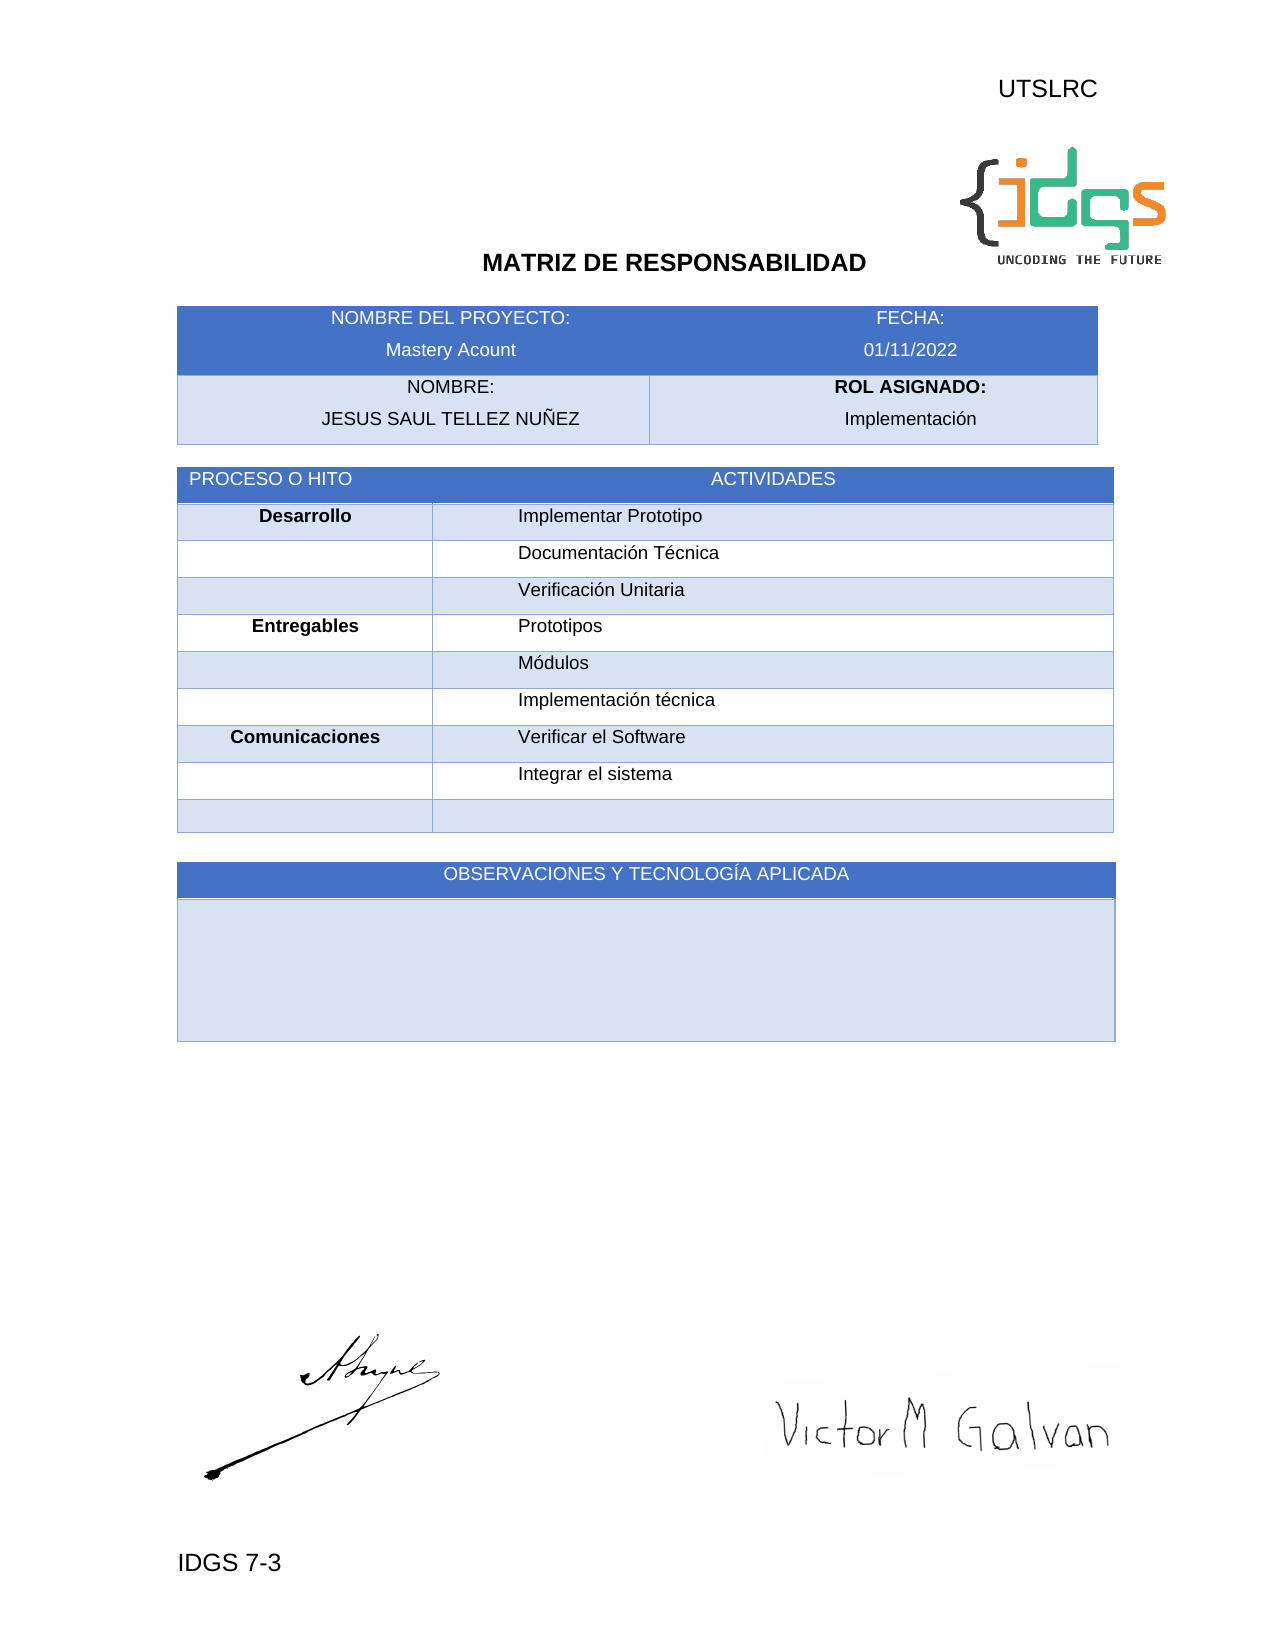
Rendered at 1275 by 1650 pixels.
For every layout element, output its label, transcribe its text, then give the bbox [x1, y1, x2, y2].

table_cell Verificación Unitaria [433, 578, 1113, 614]
table_cell Entregables [178, 615, 432, 651]
table_cell [178, 541, 432, 577]
table_cell [178, 763, 432, 798]
table_header FECHA: 01/11/2022 [650, 307, 1097, 375]
table_cell Módulos [433, 652, 1113, 688]
table_cell Documentación Técnica [433, 541, 1113, 577]
table_cell Integrar el sistema [433, 763, 1113, 798]
table_cell [178, 578, 432, 614]
table_cell Prototipos [433, 615, 1113, 651]
table_cell Verificar el Software [433, 726, 1113, 762]
table_cell Implementar Prototipo [433, 505, 1113, 540]
table_cell Desarrollo [178, 505, 432, 540]
table_header ACTIVIDADES [433, 468, 1113, 503]
table_header NOMBRE DEL PROYECTO: Mastery Acount [178, 307, 649, 375]
picture [200, 1330, 443, 1484]
text MATRIZ DE RESPONSABILIDAD [177, 248, 1098, 277]
table_cell Implementación técnica [433, 689, 1113, 725]
table_cell [178, 800, 432, 832]
table_header OBSERVACIONES Y TECNOLOGÍA APLICADA [178, 863, 1114, 898]
table_cell [178, 652, 432, 688]
picture [761, 1363, 1130, 1483]
picture [960, 147, 1166, 267]
table_cell NOMBRE: JESUS SAUL TELLEZ NUÑEZ [178, 376, 649, 444]
table_cell [178, 900, 1114, 1041]
table_header PROCESO O HITO [178, 468, 432, 503]
table_cell Comunicaciones [178, 726, 432, 762]
table_cell [178, 689, 432, 725]
table_cell [433, 800, 1113, 832]
table_cell ROL ASIGNADO: Implementación [650, 376, 1097, 444]
